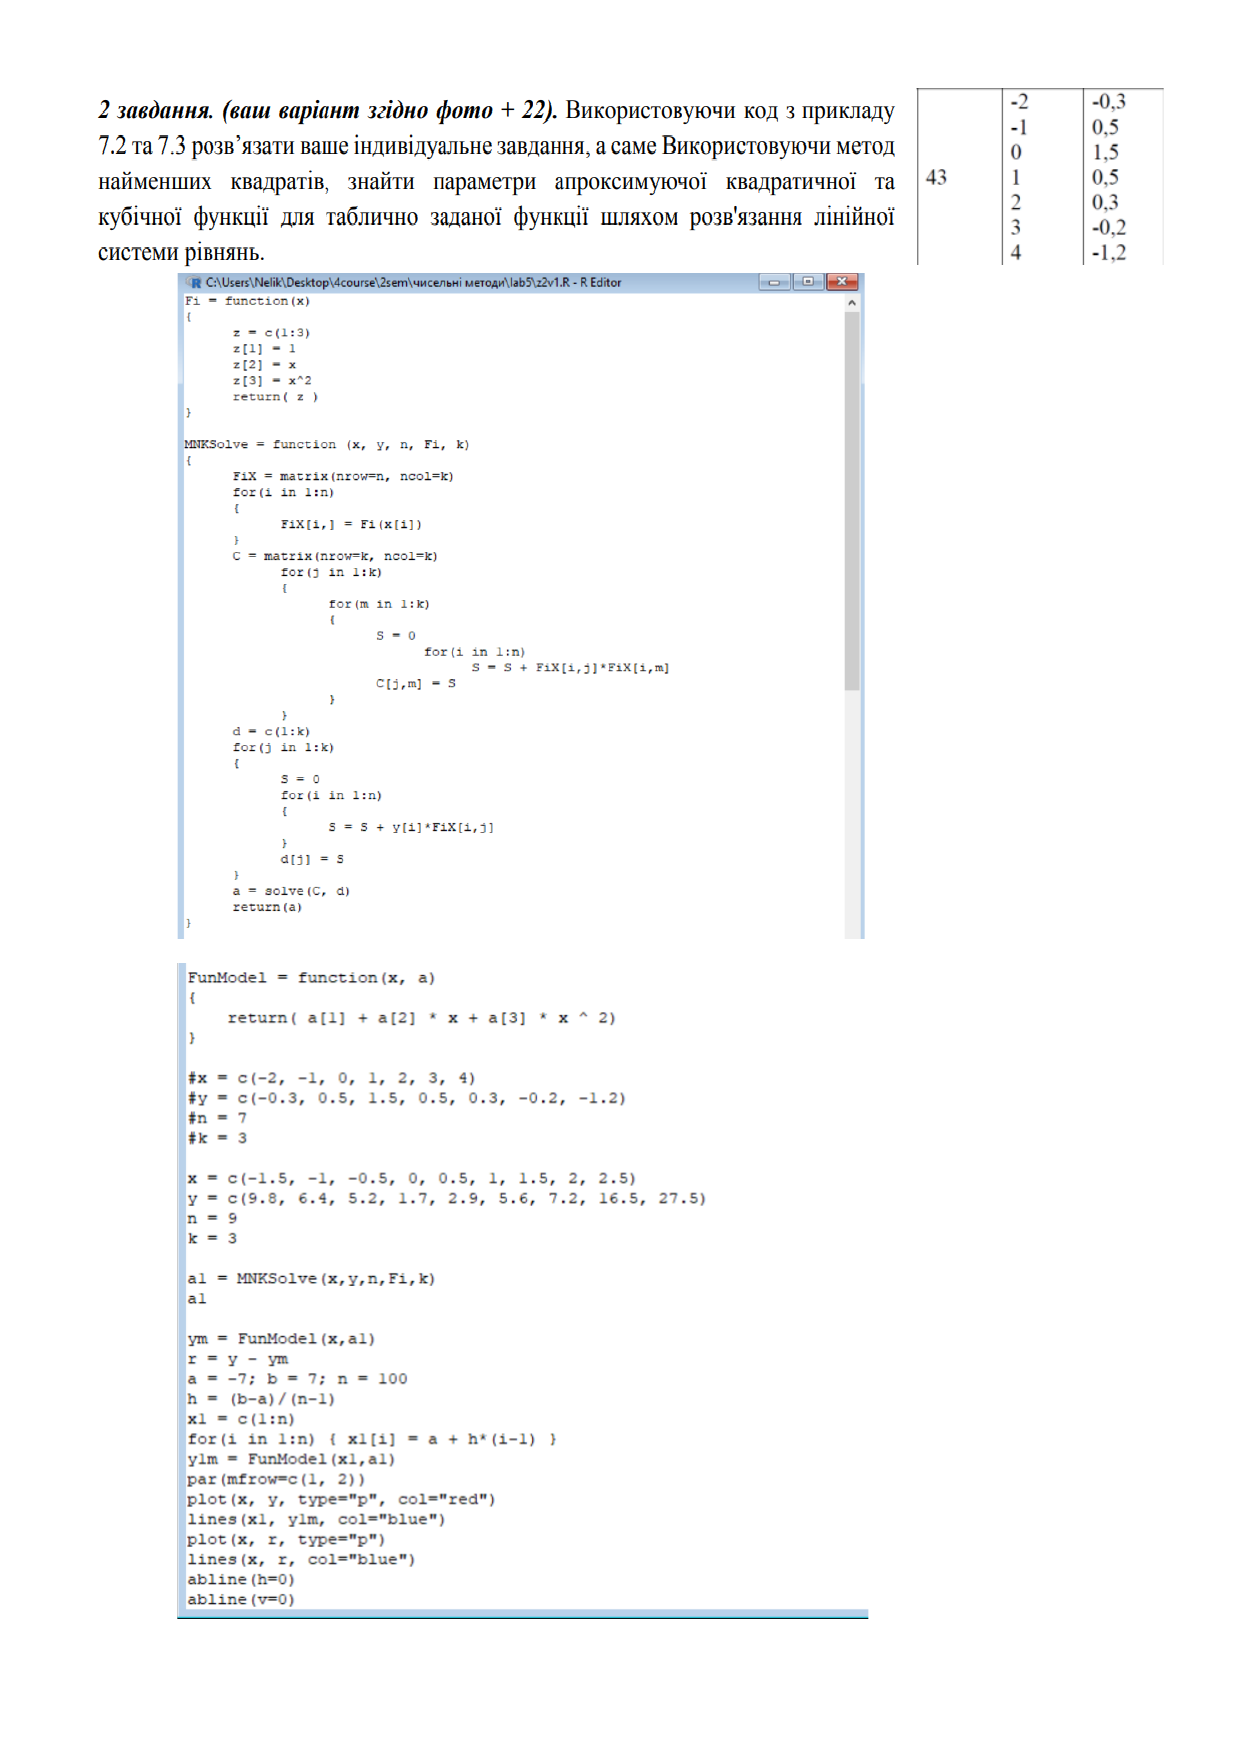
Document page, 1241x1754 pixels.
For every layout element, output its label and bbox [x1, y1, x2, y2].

picture [177, 963, 869, 1619]
picture [916, 88, 1164, 265]
picture [93, 90, 912, 939]
